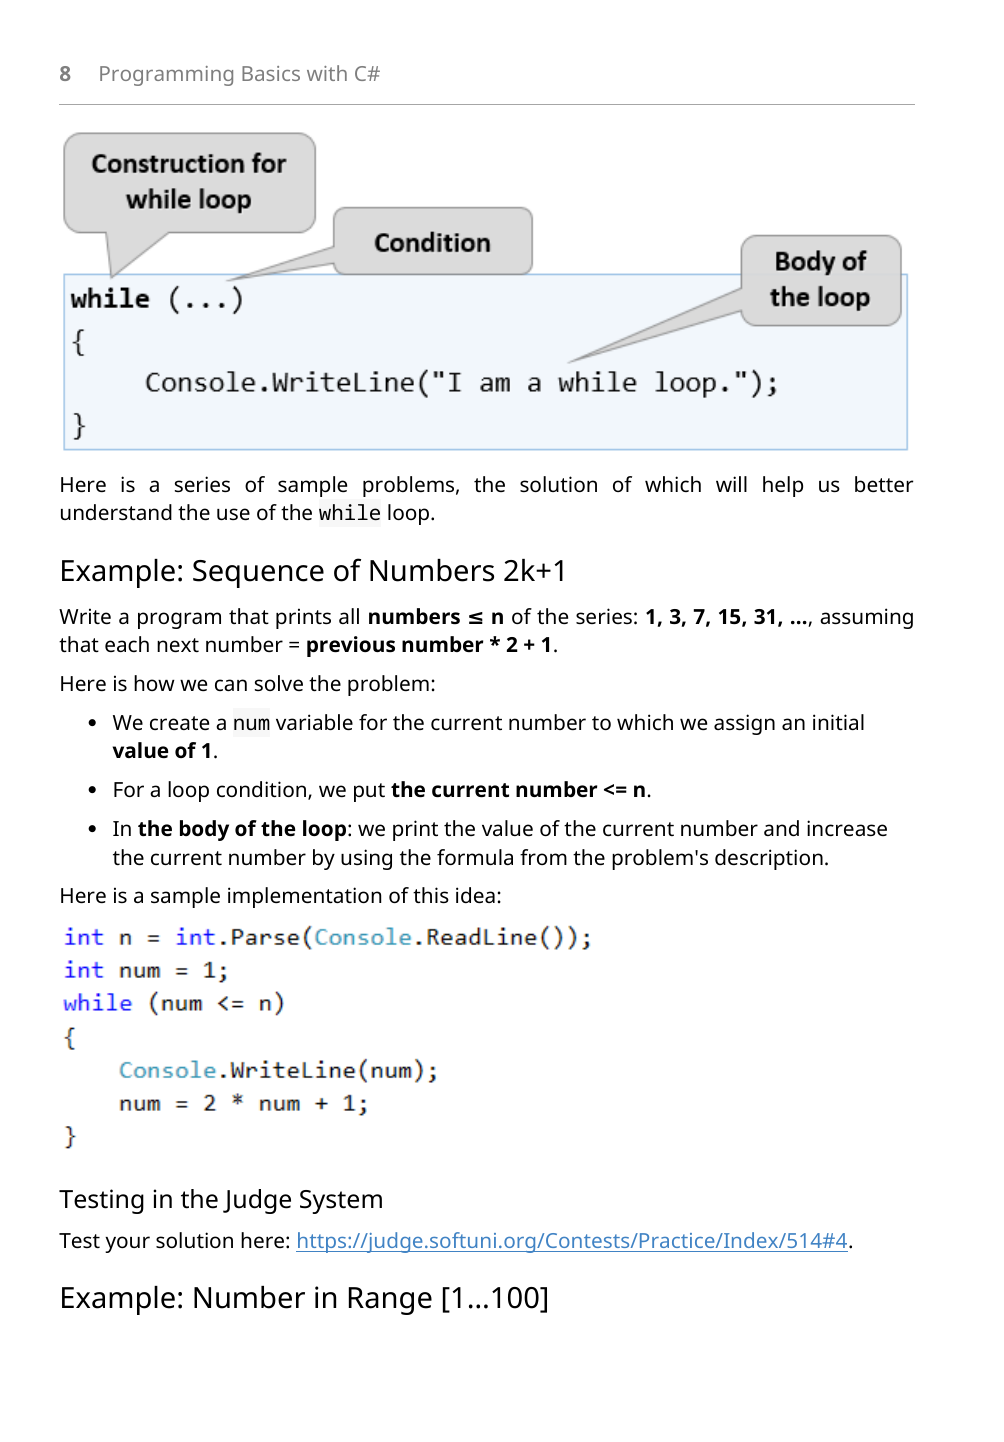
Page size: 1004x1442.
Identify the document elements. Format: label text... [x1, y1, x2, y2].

list For a loop condition, we put the current number <= n. [88, 775, 915, 804]
subtitle Example: Sequence of Numbers 2k+1 [59, 550, 915, 589]
subtitle Testing in the Judge System [59, 1182, 915, 1216]
picture [59, 920, 603, 1161]
text Here is how we can solve the problem: [59, 669, 915, 698]
picture [59, 125, 916, 460]
list We create a num variable for the current number to which we assign an initial value of 1. [88, 708, 915, 765]
list In the body of the loop: we print the value of the current number and increase the current number by using the formula from the problem's description. [88, 814, 915, 871]
text Here is a series of sample problems, the solution of which will help us better understand the use of the while loop. [59, 470, 915, 527]
text Write a program that prints all numbers ≤ n of the series: 1, 3, 7, 15, 31, …, assuming that each next number = previous number * 2 + 1. [59, 602, 915, 659]
text Test your solution here: https://judge.softuni.org/Contests/Practice/Index/514#4. [59, 1226, 915, 1255]
subtitle Example: Number in Range [1…100] [59, 1278, 915, 1317]
text Here is a sample implementation of this idea: [59, 882, 915, 910]
